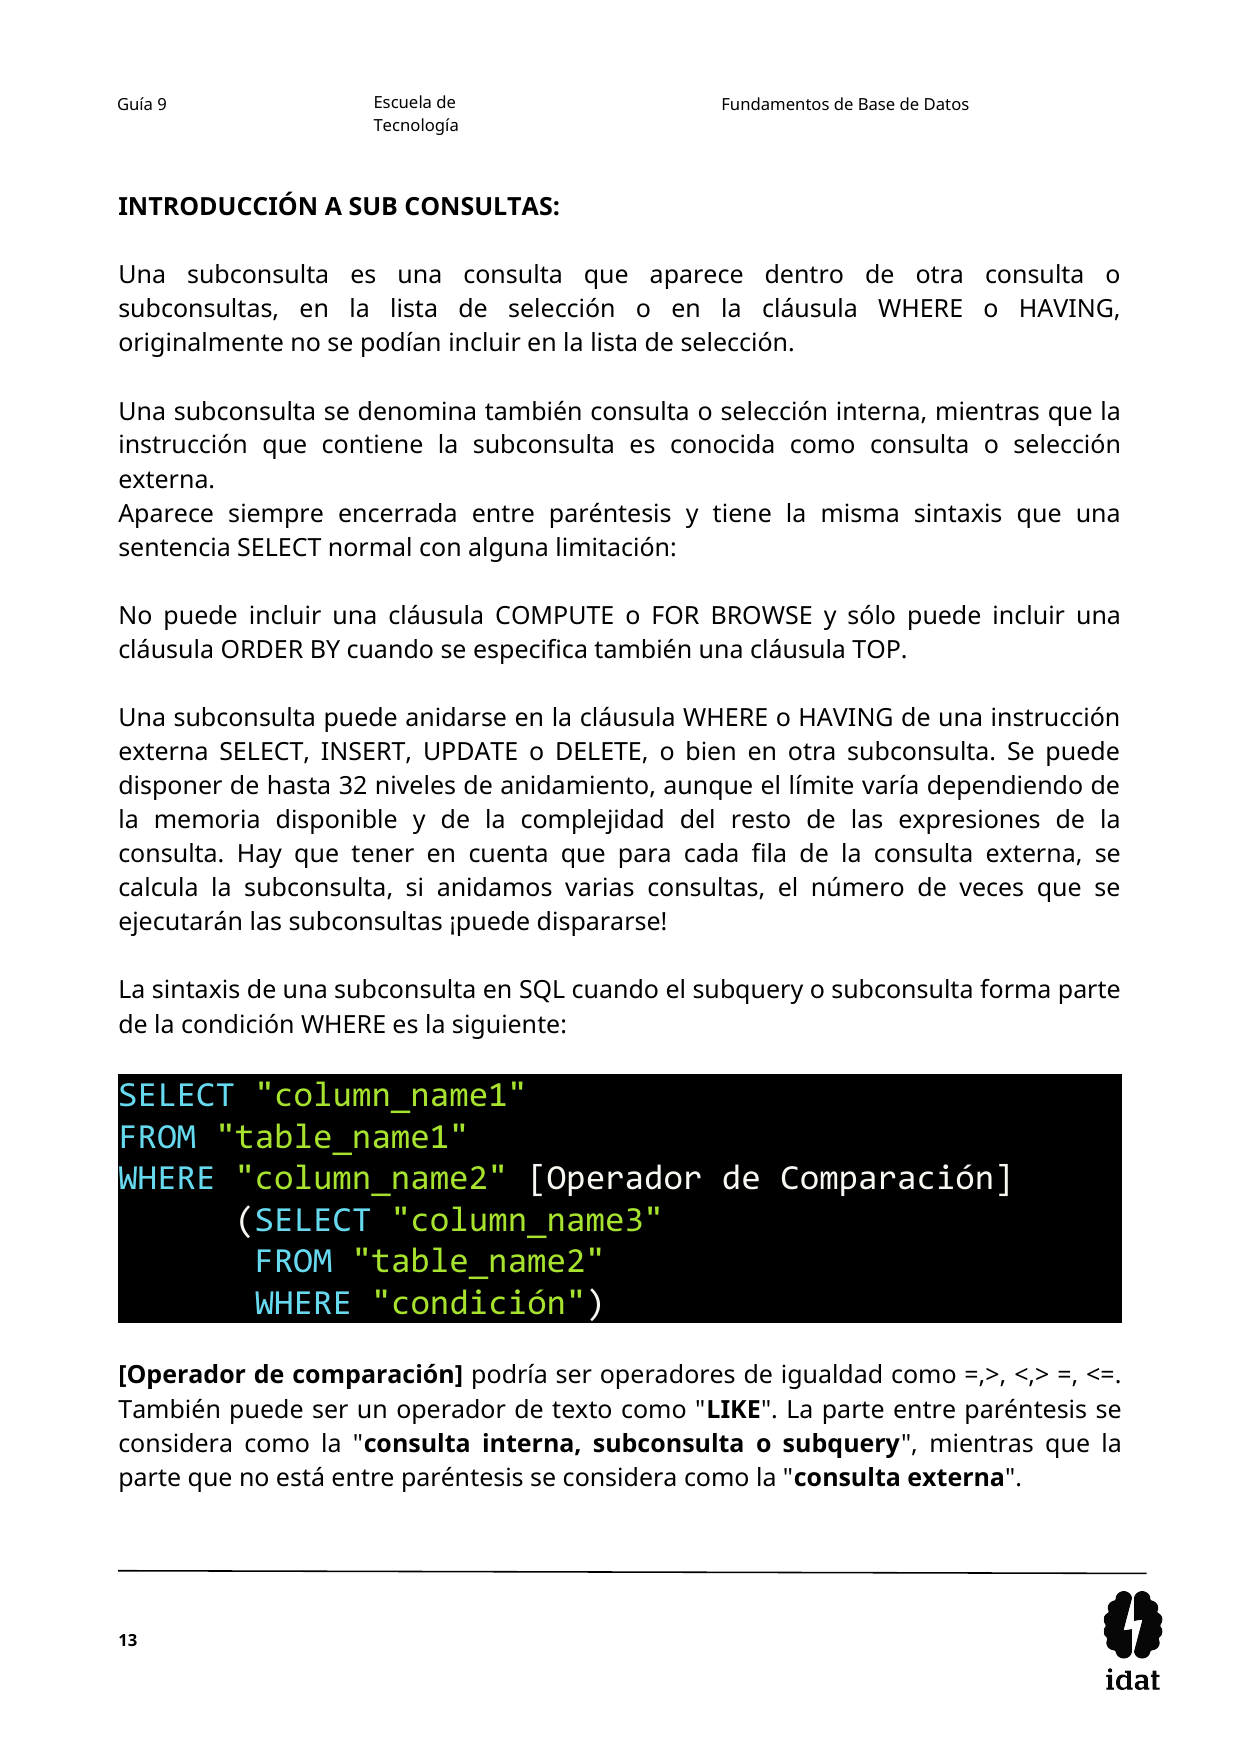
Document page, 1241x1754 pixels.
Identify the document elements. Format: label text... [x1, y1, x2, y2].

text La sintaxis de una subconsulta en SQL cuando el subquery o subconsulta forma parte de la condición WHERE es la siguiente: [118, 972, 1122, 1040]
text Aparece siempre encerrada entre paréntesis y tiene la misma sintaxis que una sentencia SELECT normal con alguna limitación: [118, 495, 1122, 563]
text WHERE "column_name2" [Operador de Comparación] [118, 1157, 1122, 1199]
text Una subconsulta es una consulta que aparece dentro de otra consulta o subconsultas, en la lista de selección o en la cláusula WHERE o HAVING, originalmente no se podían incluir en la lista de selección. [118, 257, 1122, 359]
picture [1103, 1591, 1163, 1690]
text WHERE "condición") [118, 1282, 1122, 1323]
text INTRODUCCIÓN A SUB CONSULTAS: [118, 189, 1122, 223]
text Una subconsulta puede anidarse en la cláusula WHERE o HAVING de una instrucción externa SELECT, INSERT, UPDATE o DELETE, o bien en otra subconsulta. Se puede disponer de hasta 32 niveles de anidamiento, aunque el límite varía dependiendo de la memoria disponible y de la complejidad del resto de las expresiones de la consulta. Hay que tener en cuenta que para cada fila de la consulta externa, se calcula la subconsulta, si anidamos varias consultas, el número de veces que se ejecutarán las subconsultas ¡puede dispararse! [118, 700, 1122, 938]
text FROM "table_name1" [118, 1116, 1122, 1157]
text [Operador de comparación] podría ser operadores de igualdad como =,>, <,> =, <=. También puede ser un operador de texto como "LIKE". La parte entre paréntesis se considera como la "consulta interna, subconsulta o subquery", mientras que la parte que no está entre paréntesis se considera como la "consulta externa". [118, 1357, 1122, 1493]
text SELECT "column_name1" [118, 1074, 1122, 1116]
text FROM "table_name2" [118, 1240, 1122, 1282]
text (SELECT "column_name3" [118, 1199, 1122, 1240]
text Una subconsulta se denomina también consulta o selección interna, mientras que la instrucción que contiene la subconsulta es conocida como consulta o selección externa. [118, 359, 1122, 495]
text No puede incluir una cláusula COMPUTE o FOR BROWSE y sólo puede incluir una cláusula ORDER BY cuando se especifica también una cláusula TOP. [118, 563, 1122, 666]
